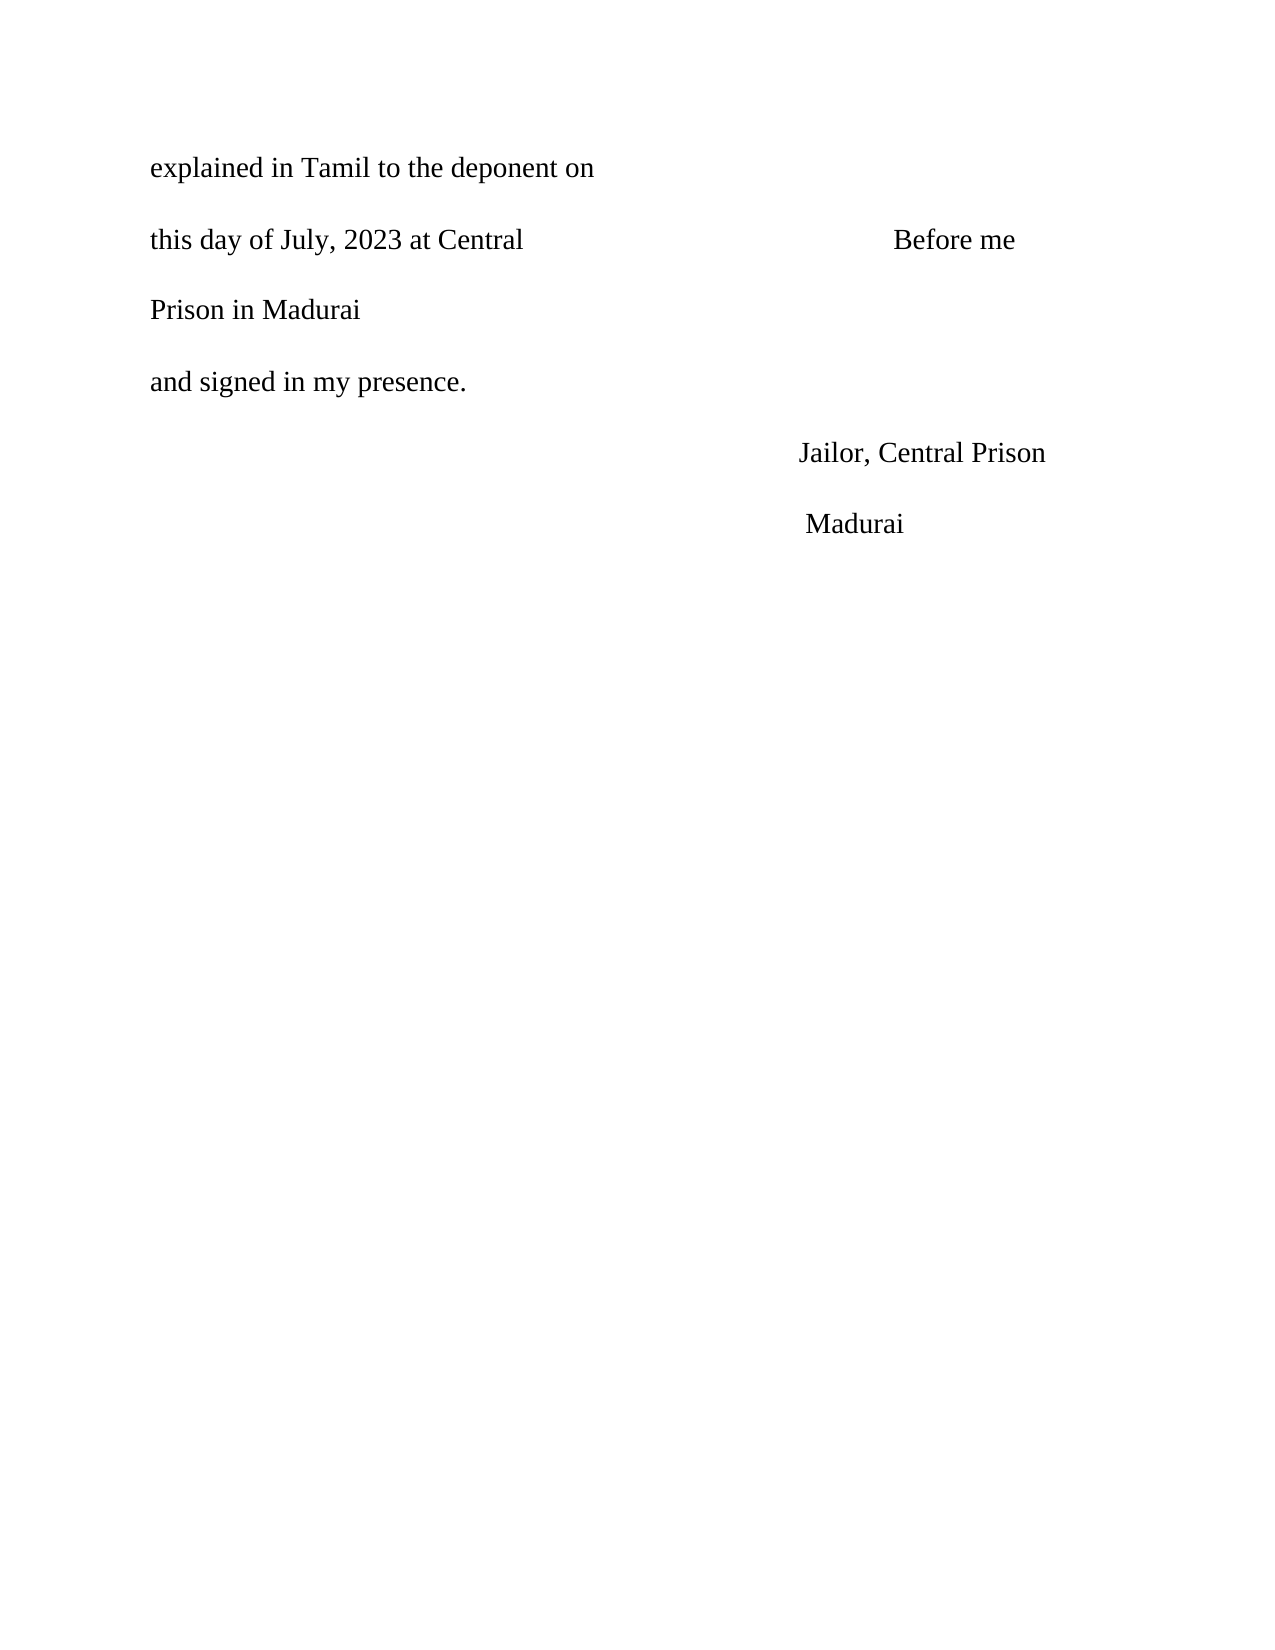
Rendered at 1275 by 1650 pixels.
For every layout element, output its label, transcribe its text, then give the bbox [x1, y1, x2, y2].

text explained in Tamil to the deponent on [150, 150, 1137, 184]
text Jailor, Central Prison [133, 435, 1046, 468]
text Madurai [508, 506, 1126, 539]
text this day of July, 2023 at Central Before me Prison in Madurai [150, 222, 1016, 326]
text and signed in my presence. [150, 364, 1137, 397]
